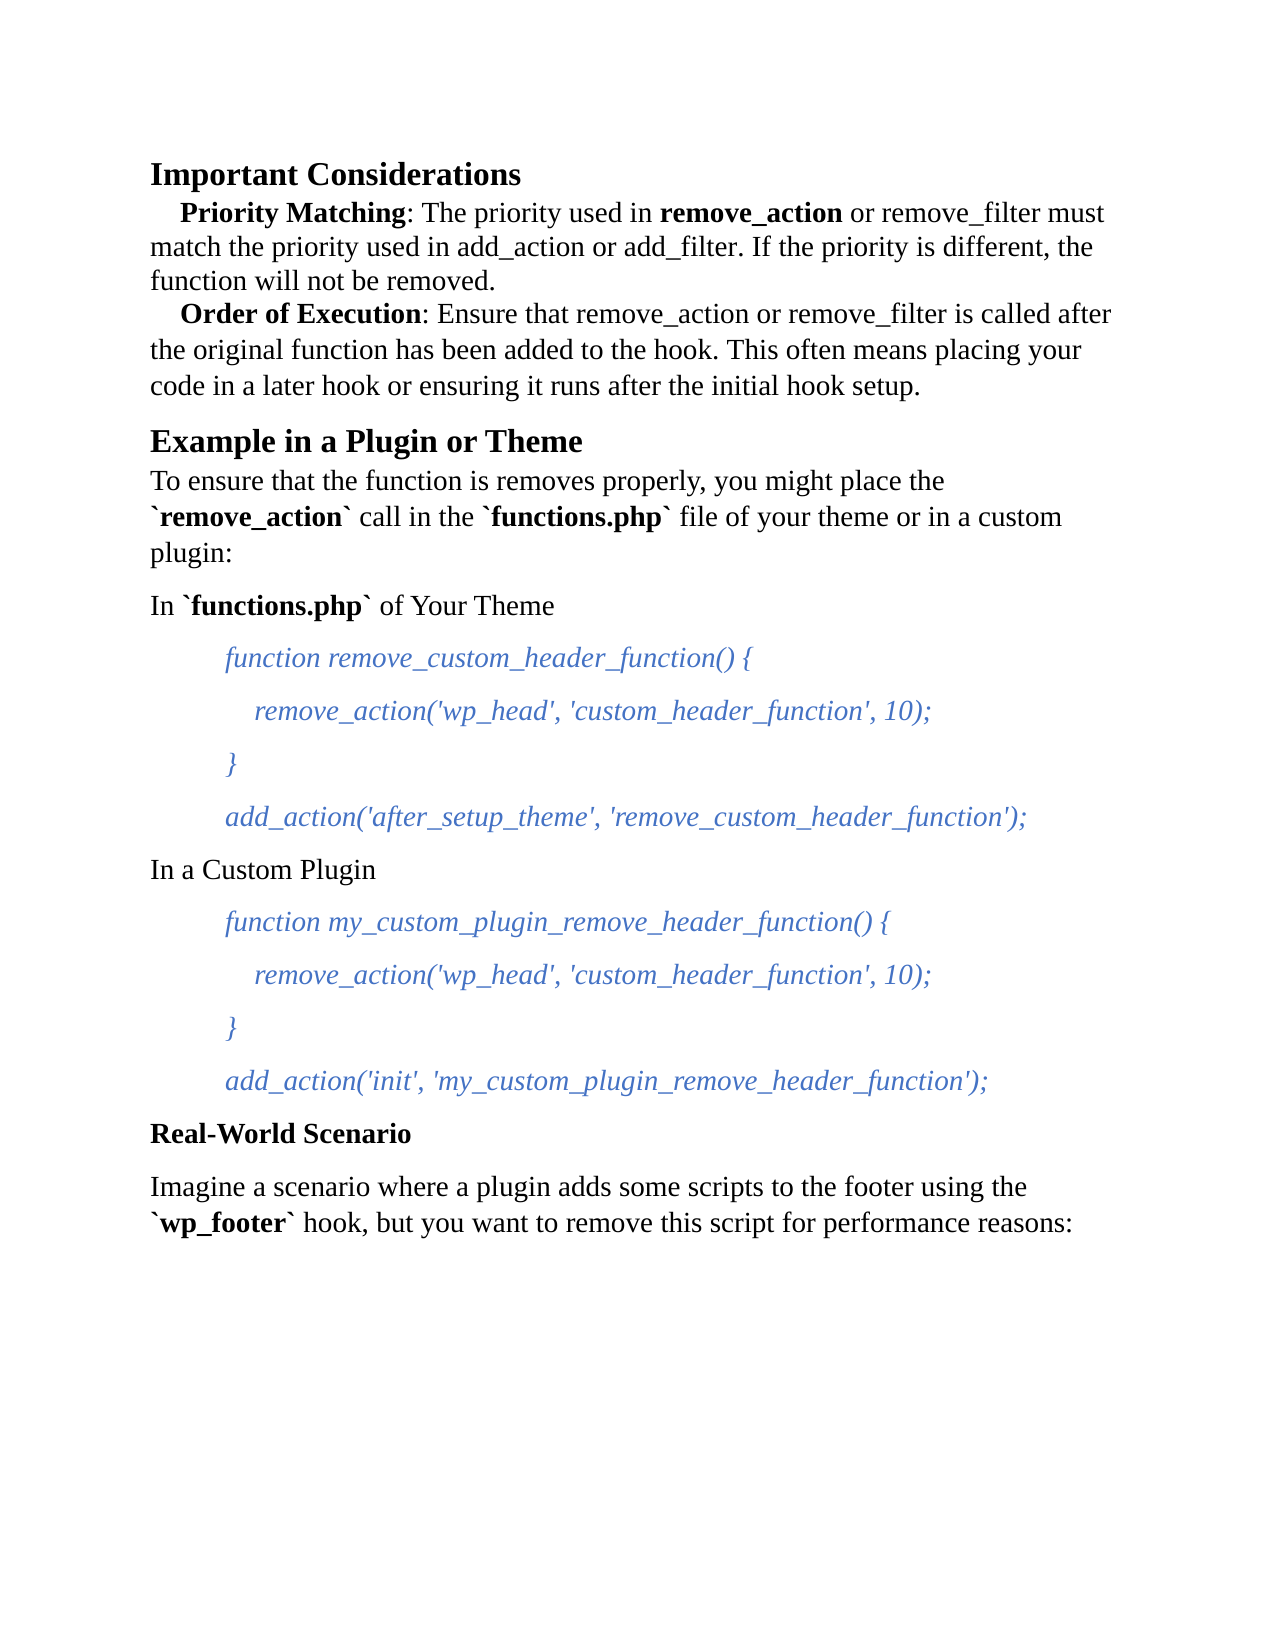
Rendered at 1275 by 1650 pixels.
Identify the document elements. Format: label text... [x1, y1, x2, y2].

text function remove_custom_header_function() { [225, 641, 1125, 674]
text  Order of Execution: Ensure that remove_action or remove_filter is called after the original function has been added to the hook. This often means placing your code in a later hook or ensuring it runs after the initial hook setup. [150, 296, 1125, 402]
text Imagine a scenario where a plugin adds some scripts to the footer using the `wp_footer` hook, but you want to remove this script for performance reasons: [150, 1169, 1125, 1238]
subtitle Example in a Plugin or Theme [150, 421, 1125, 459]
text function my_custom_plugin_remove_header_function() { [225, 904, 1125, 938]
text To ensure that the function is removes properly, you might place the `remove_action` call in the `functions.php` file of your theme or in a custom plugin: [150, 463, 1125, 568]
text In a Custom Plugin [150, 852, 1125, 885]
text } [225, 746, 1125, 780]
text Real-World Scenario [150, 1116, 1125, 1149]
text remove_action('wp_head', 'custom_header_function', 10); [225, 957, 1125, 991]
subtitle Important Considerations [150, 154, 1125, 192]
text  Priority Matching: The priority used in remove_action or remove_filter must match the priority used in add_action or add_filter. If the priority is different, the function will not be removed. [150, 196, 1125, 296]
text In `functions.php` of Your Theme [150, 588, 1125, 621]
text add_action('init', 'my_custom_plugin_remove_header_function'); [225, 1063, 1125, 1097]
text remove_action('wp_head', 'custom_header_function', 10); [225, 693, 1125, 727]
text } [225, 1010, 1125, 1044]
text add_action('after_setup_theme', 'remove_custom_header_function'); [225, 799, 1125, 832]
